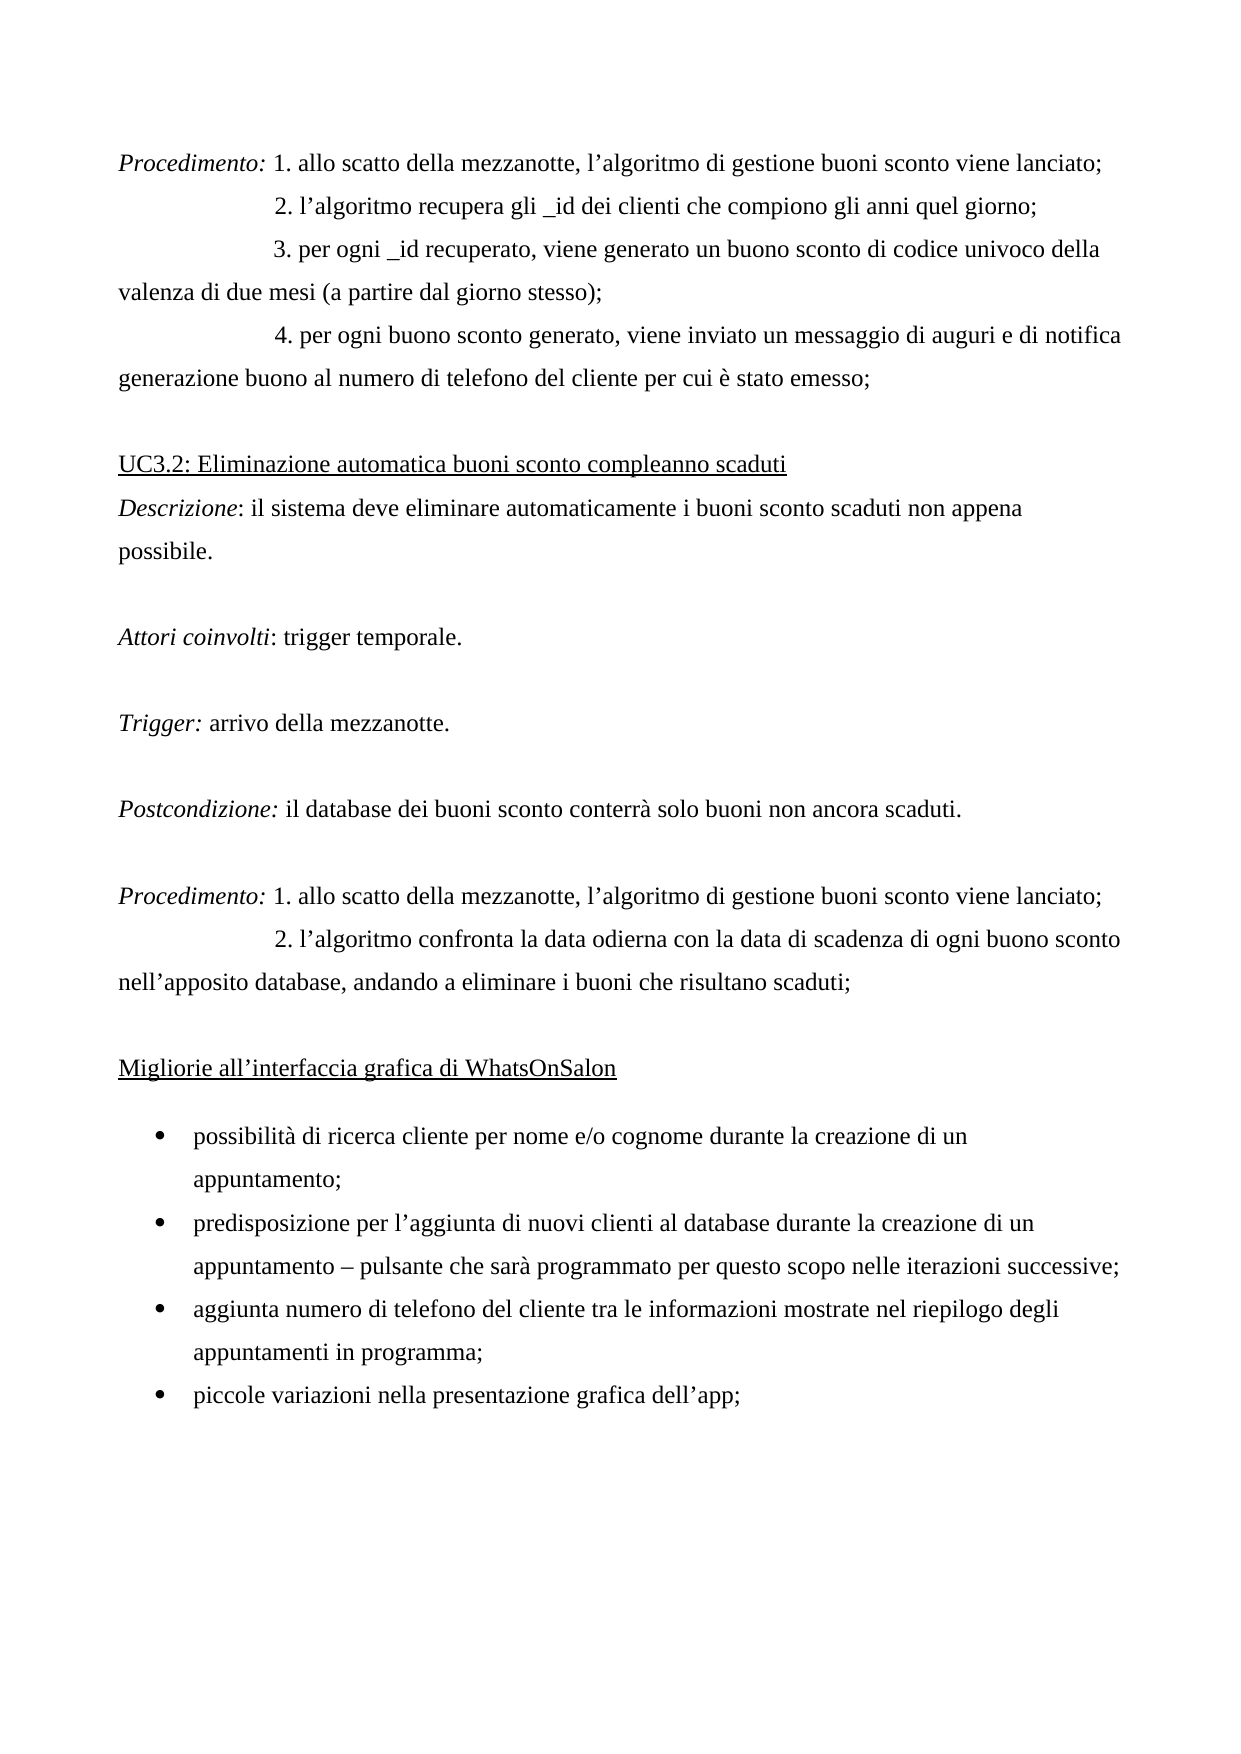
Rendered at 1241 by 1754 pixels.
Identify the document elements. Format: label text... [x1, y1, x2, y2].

list piccole variazioni nella presentazione grafica dell’app; [156, 1380, 1122, 1409]
list aggiunta numero di telefono del cliente tra le informazioni mostrate nel riepilogo degli appuntamenti in programma; [156, 1294, 1122, 1366]
list predisposizione per l’aggiunta di nuovi clienti al database durante la creazione di un appuntamento – pulsante che sarà programmato per questo scopo nelle iterazioni successive; [156, 1208, 1122, 1279]
list possibilità di ricerca cliente per nome e/o cognome durante la creazione di un appuntamento; [156, 1121, 1122, 1193]
